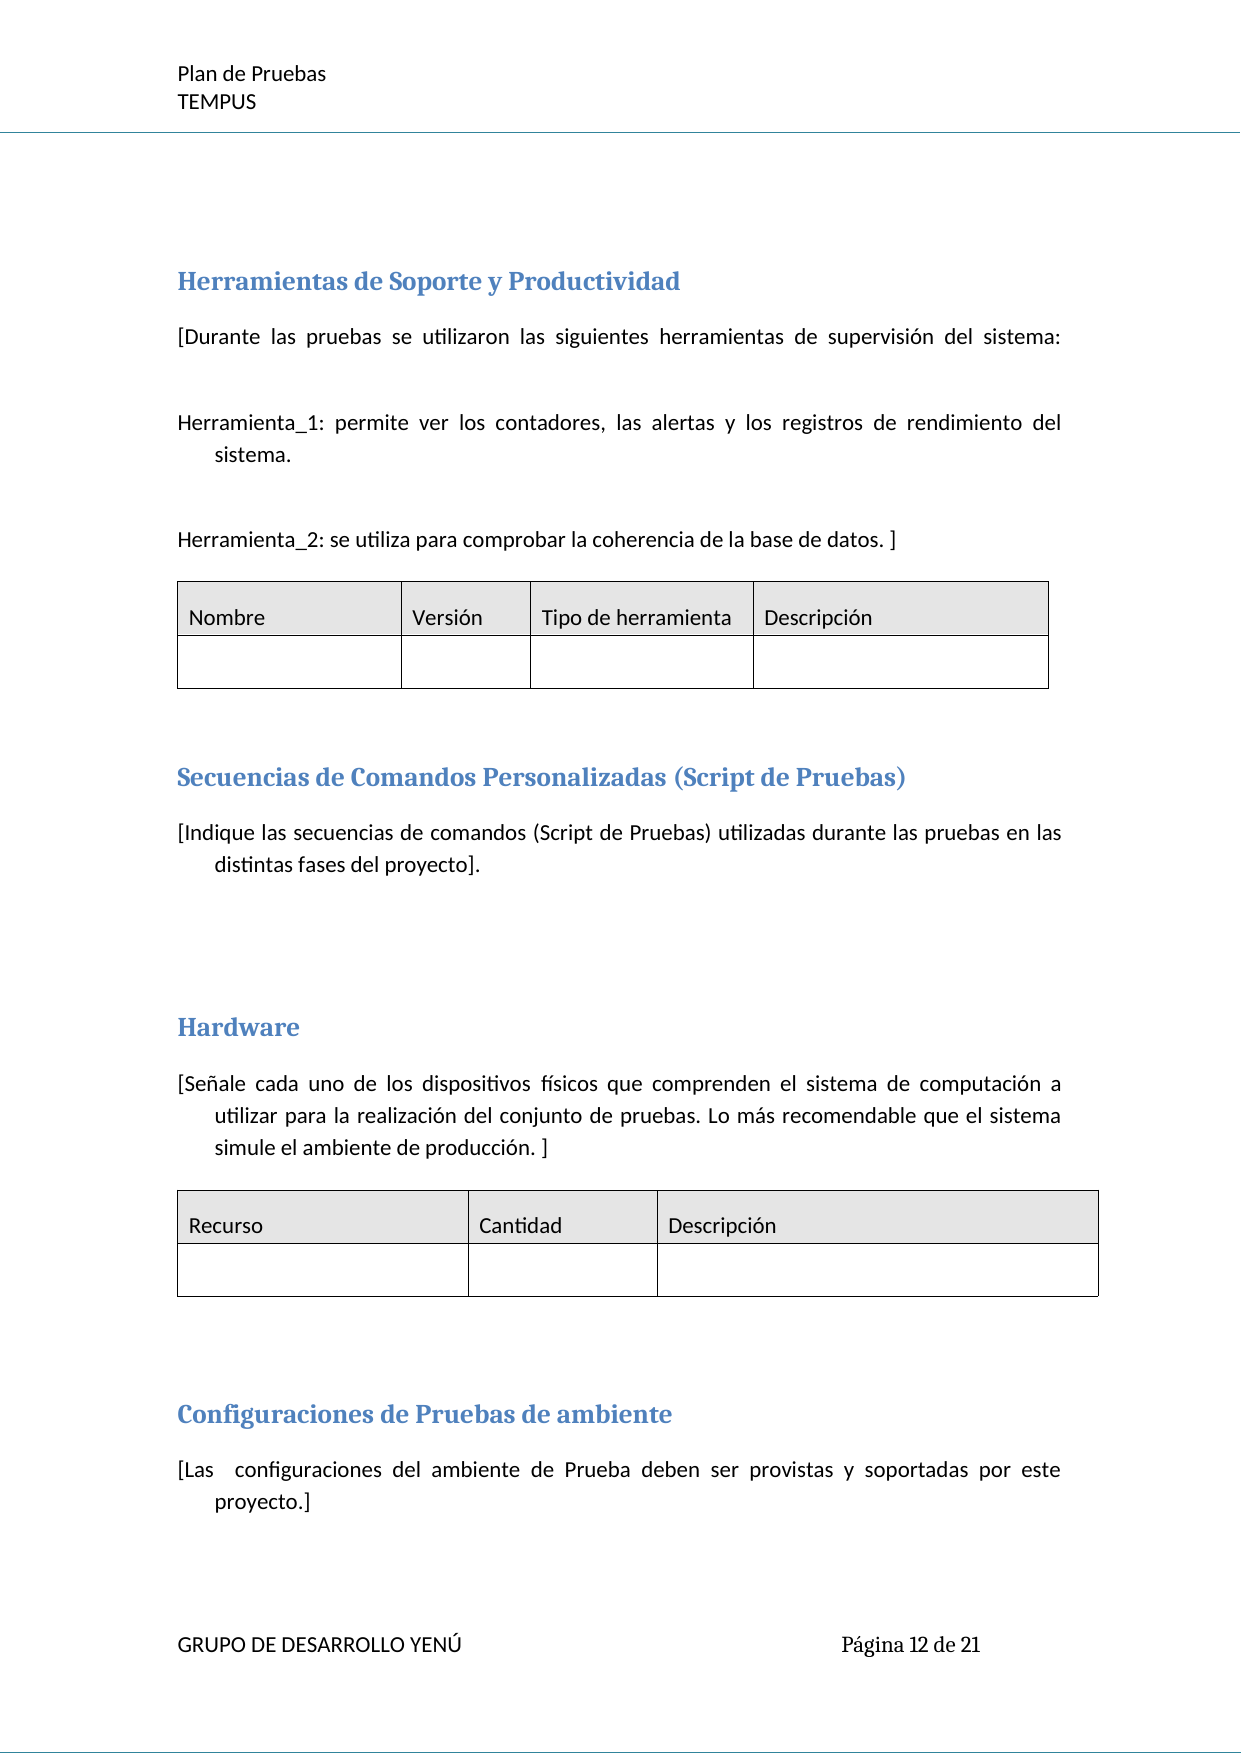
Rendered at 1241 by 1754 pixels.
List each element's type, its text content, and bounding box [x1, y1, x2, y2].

text Hardware [177, 1012, 1063, 1044]
text Herramienta_2: se utiliza para comprobar la coherencia de la base de datos. ] [177, 525, 1063, 553]
table_header Descripción [754, 582, 1048, 634]
table_cell [658, 1244, 1098, 1296]
text [Indique las secuencias de comandos (Script de Pruebas) utilizadas durante las pruebas en las distintas fases del proyecto]. [177, 818, 1063, 878]
text [Señale cada uno de los dispositivos físicos que comprenden el sistema de computación a utilizar para la realización del conjunto de pruebas. Lo más recomendable que el sistema simule el ambiente de producción. ] [177, 1069, 1063, 1161]
table_cell [469, 1244, 657, 1296]
table_header Cantidad [469, 1191, 657, 1243]
table_header Descripción [658, 1191, 1098, 1243]
text Secuencias de Comandos Personalizadas (Script de Pruebas) [177, 762, 1063, 793]
table_header Nombre [178, 582, 401, 634]
table_header Versión [402, 582, 530, 634]
table_cell [754, 636, 1048, 688]
table_cell [402, 636, 530, 688]
text Herramienta_1: permite ver los contadores, las alertas y los registros de rendimiento del sistema. [177, 408, 1063, 500]
table_cell [531, 636, 753, 688]
text Configuraciones de Pruebas de ambiente [177, 1399, 1063, 1430]
table_header Recurso [178, 1191, 468, 1243]
table_cell [178, 636, 401, 688]
text [Las configuraciones del ambiente de Prueba deben ser provistas y soportadas por este proyecto.] [177, 1455, 1063, 1515]
text Herramientas de Soporte y Productividad [177, 266, 1063, 297]
text [Durante las pruebas se utilizaron las siguientes herramientas de supervisión del sistema: [177, 322, 1063, 383]
table_cell [178, 1244, 468, 1296]
table_header Tipo de herramienta [531, 582, 753, 634]
